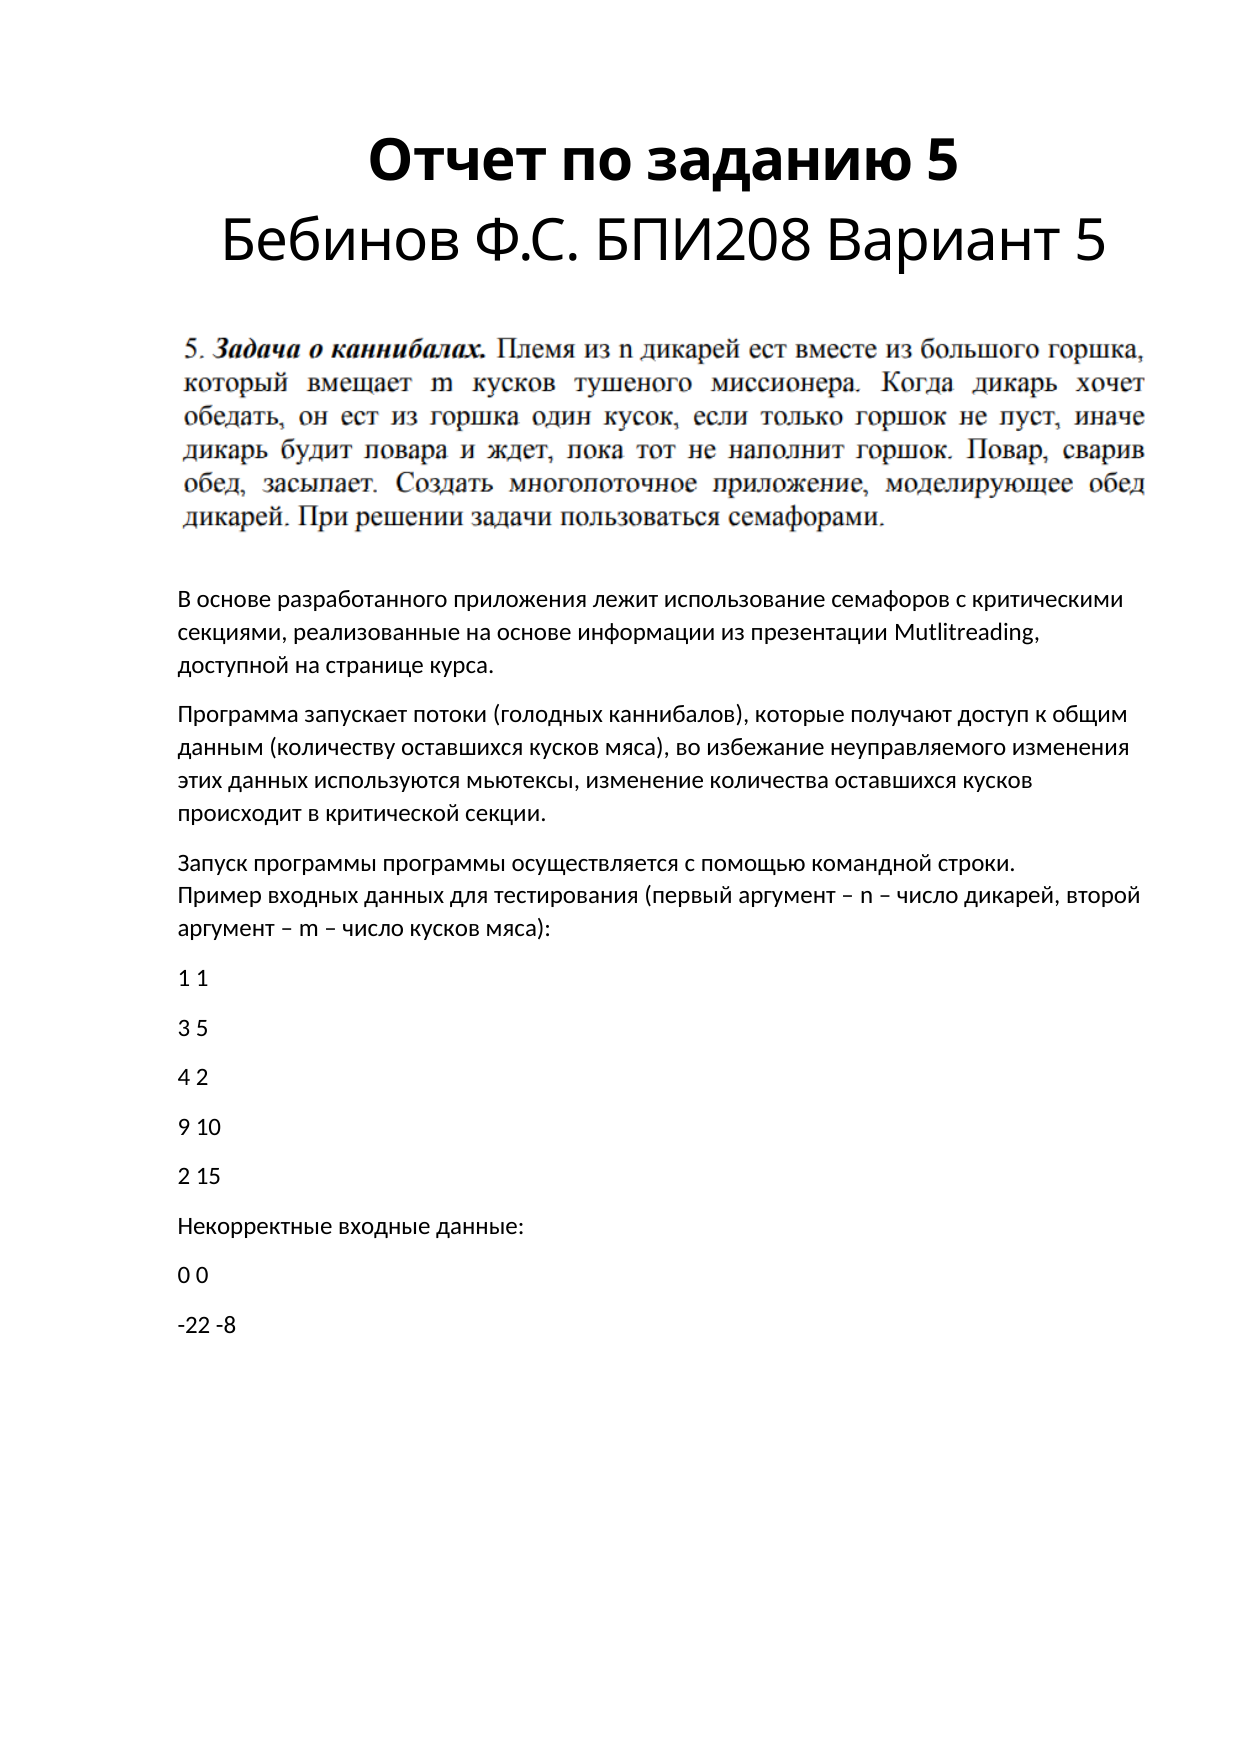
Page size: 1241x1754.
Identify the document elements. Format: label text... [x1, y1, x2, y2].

text -22 -8 [177, 1309, 1152, 1340]
text 4 2 [177, 1061, 1152, 1092]
picture [177, 323, 1152, 534]
title Бебинов Ф.С. БПИ208 Вариант 5 [177, 198, 1152, 277]
title Отчет по заданию 5 [177, 118, 1152, 198]
text Программа запускает потоки (голодных каннибалов), которые получают доступ к общим данным (количеству оставшихся кусков мяса), во избежание неуправляемого изменения этих данных используются мьютексы, изменение количества оставшихся кусков происходит в критической секции. [177, 698, 1152, 828]
text 9 10 [177, 1111, 1152, 1141]
text 0 0 [177, 1259, 1152, 1290]
text В основе разработанного приложения лежит использование семафоров с критическими секциями, реализованные на основе информации из презентации Mutlitreading, доступной на странице курса. [177, 552, 1152, 679]
text Запуск программы программы осуществляется с помощью командной строки. Пример входных данных для тестирования (первый аргумент – n – число дикарей, второй аргумент – m – число кусков мяса): [177, 847, 1152, 943]
text 2 15 [177, 1160, 1152, 1191]
text 3 5 [177, 1012, 1152, 1042]
text 1 1 [177, 962, 1152, 993]
text Некорректные входные данные: [177, 1210, 1152, 1241]
